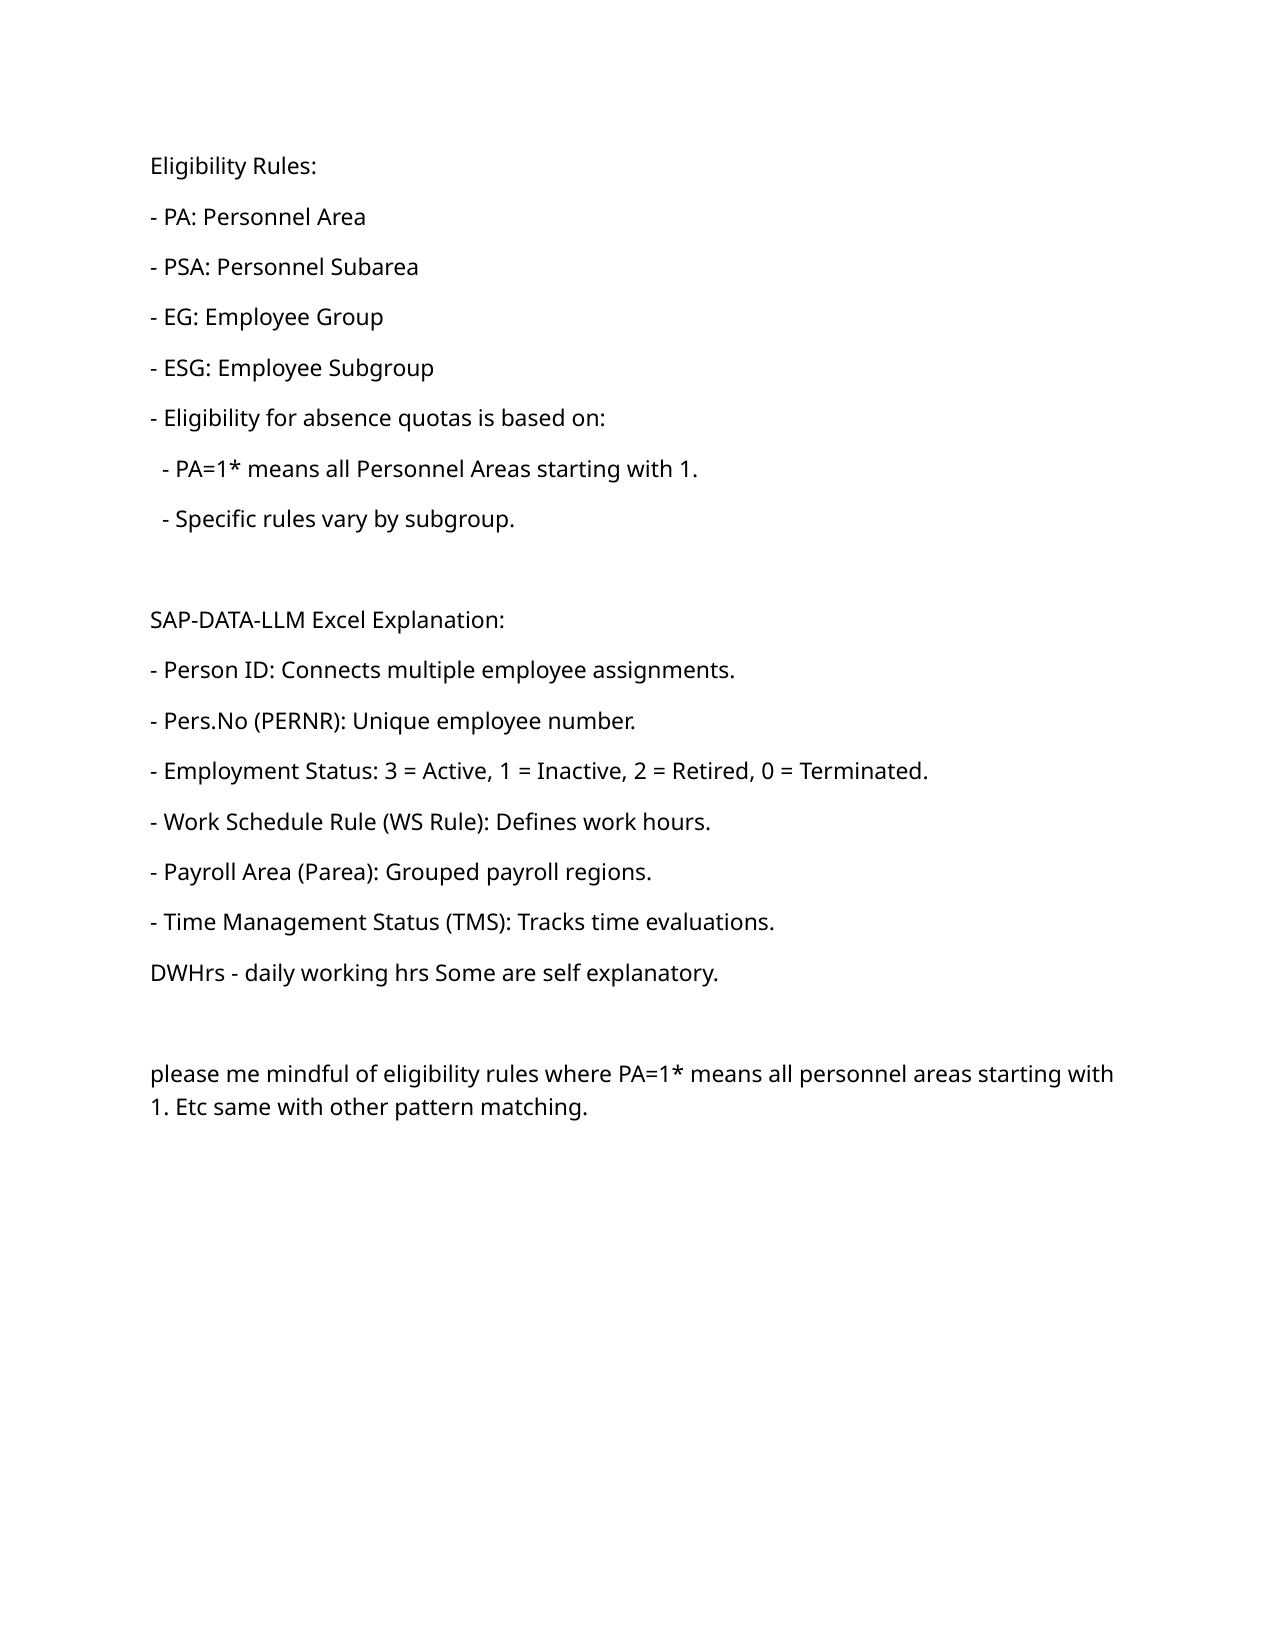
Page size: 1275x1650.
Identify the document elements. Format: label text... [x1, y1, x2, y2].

text - Specific rules vary by subgroup. [150, 503, 1125, 534]
text - Payroll Area (Parea): Grouped payroll regions. [150, 856, 1125, 887]
text - Person ID: Connects multiple employee assignments. [150, 654, 1125, 685]
text - Work Schedule Rule (WS Rule): Defines work hours. [150, 805, 1125, 837]
text - Eligibility for absence quotas is based on: [150, 402, 1125, 433]
text - Employment Status: 3 = Active, 1 = Inactive, 2 = Retired, 0 = Terminated. [150, 755, 1125, 786]
text Eligibility Rules: [150, 150, 1125, 181]
text - Time Management Status (TMS): Tracks time evaluations. [150, 906, 1125, 937]
text - EG: Employee Group [150, 301, 1125, 332]
text DWHrs - daily working hrs Some are self explanatory. [150, 957, 1125, 988]
text - Pers.No (PERNR): Unique employee number. [150, 704, 1125, 736]
text - PA=1* means all Personnel Areas starting with 1. [150, 452, 1125, 484]
text SAP-DATA-LLM Excel Explanation: [150, 604, 1125, 635]
text - ESG: Employee Subgroup [150, 352, 1125, 383]
text please me mindful of eligibility rules where PA=1* means all personnel areas starting with 1. Etc same with other pattern matching. [150, 1057, 1125, 1122]
text - PA: Personnel Area [150, 200, 1125, 232]
text - PSA: Personnel Subarea [150, 251, 1125, 282]
